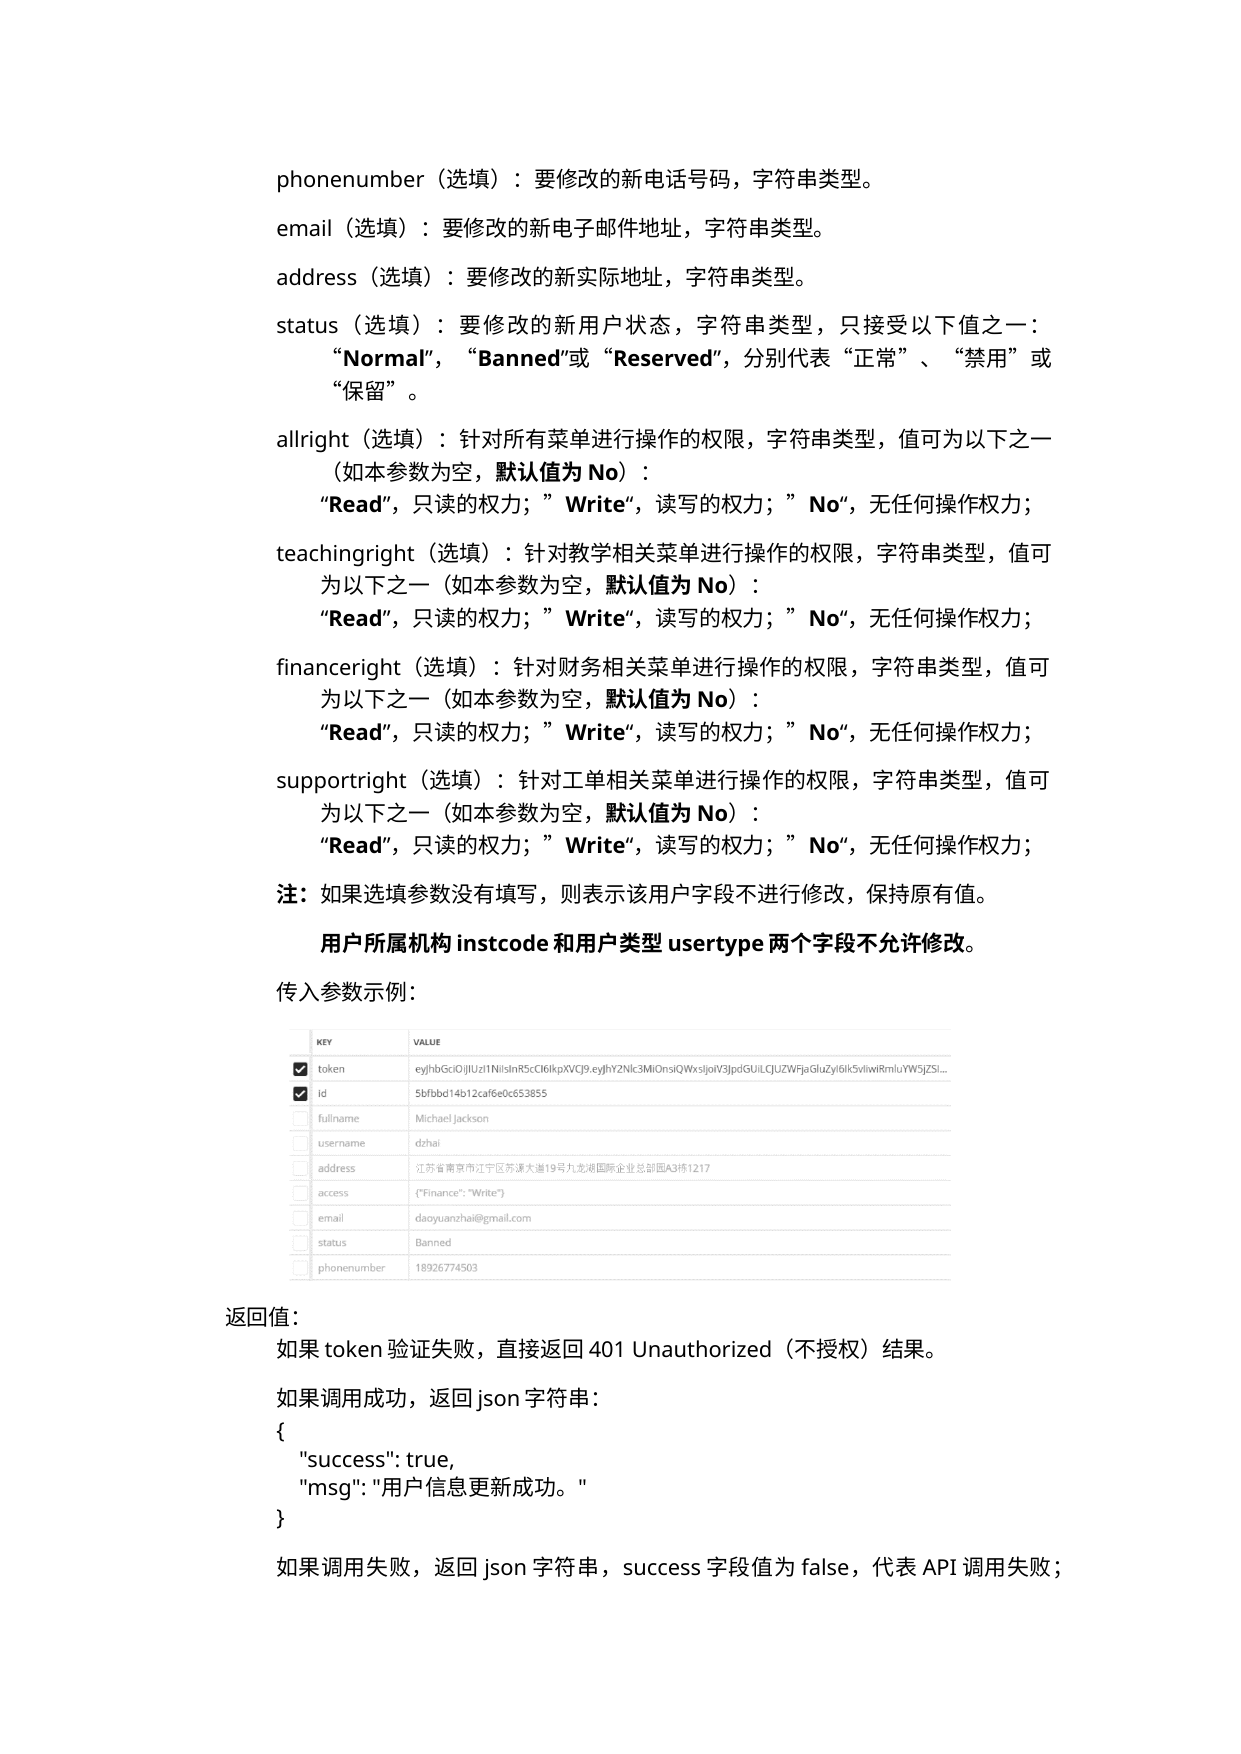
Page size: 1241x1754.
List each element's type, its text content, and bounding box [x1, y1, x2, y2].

text 如果调用失败，返回json字符串，success字段值为false，代表API调用失败；msg字段值为失败原因说明；errorcode是自定义错误码；例如： [276, 1550, 1053, 1582]
text status（选填）：要修改的新用户状态，字符串类型，只接受以下值之一：“Normal”，“Banned”或“Reserved”，分别代表“正常”、“禁用”或“保留”。 [276, 308, 1053, 406]
text “Read”，只读的权力；”Write“，读写的权力；”No“，无任何操作权力； [320, 487, 1053, 519]
text 如果token验证失败，直接返回401 Unauthorized（不授权）结果。 [276, 1332, 1053, 1364]
text 传入参数示例： [276, 974, 1053, 1007]
text financeright（选填）：针对财务相关菜单进行操作的权限，字符串类型，值可为以下之一（如本参数为空，默认值为No）： [276, 649, 1053, 714]
text { [276, 1413, 1053, 1446]
text 返回值： [187, 1299, 1053, 1332]
text supportright（选填）：针对工单相关菜单进行操作的权限，字符串类型，值可为以下之一（如本参数为空，默认值为No）： [276, 763, 1053, 828]
text "msg": "用户信息更新成功。" [276, 1472, 1053, 1501]
text 用户所属机构instcode和用户类型usertype两个字段不允许修改。 [320, 926, 1053, 958]
text “Read”，只读的权力；”Write“，读写的权力；”No“，无任何操作权力； [320, 601, 1053, 633]
text email（选填）：要修改的新电子邮件地址，字符串类型。 [276, 211, 1053, 243]
text “Read”，只读的权力；”Write“，读写的权力；”No“，无任何操作权力； [320, 828, 1053, 861]
picture [289, 1023, 951, 1281]
text address（选填）：要修改的新实际地址，字符串类型。 [276, 259, 1053, 292]
text 注：如果选填参数没有填写，则表示该用户字段不进行修改，保持原有值。 [276, 877, 1053, 909]
text teachingright（选填）：针对教学相关菜单进行操作的权限，字符串类型，值可为以下之一（如本参数为空，默认值为No）： [276, 536, 1053, 601]
text allright（选填）：针对所有菜单进行操作的权限，字符串类型，值可为以下之一（如本参数为空，默认值为No）： [276, 422, 1053, 487]
text 如果调用成功，返回json字符串： [276, 1381, 1053, 1413]
text } [276, 1501, 1053, 1533]
text "success": true, [276, 1446, 1053, 1472]
text phonenumber（选填）：要修改的新电话号码，字符串类型。 [276, 162, 1053, 194]
text “Read”，只读的权力；”Write“，读写的权力；”No“，无任何操作权力； [320, 714, 1053, 747]
